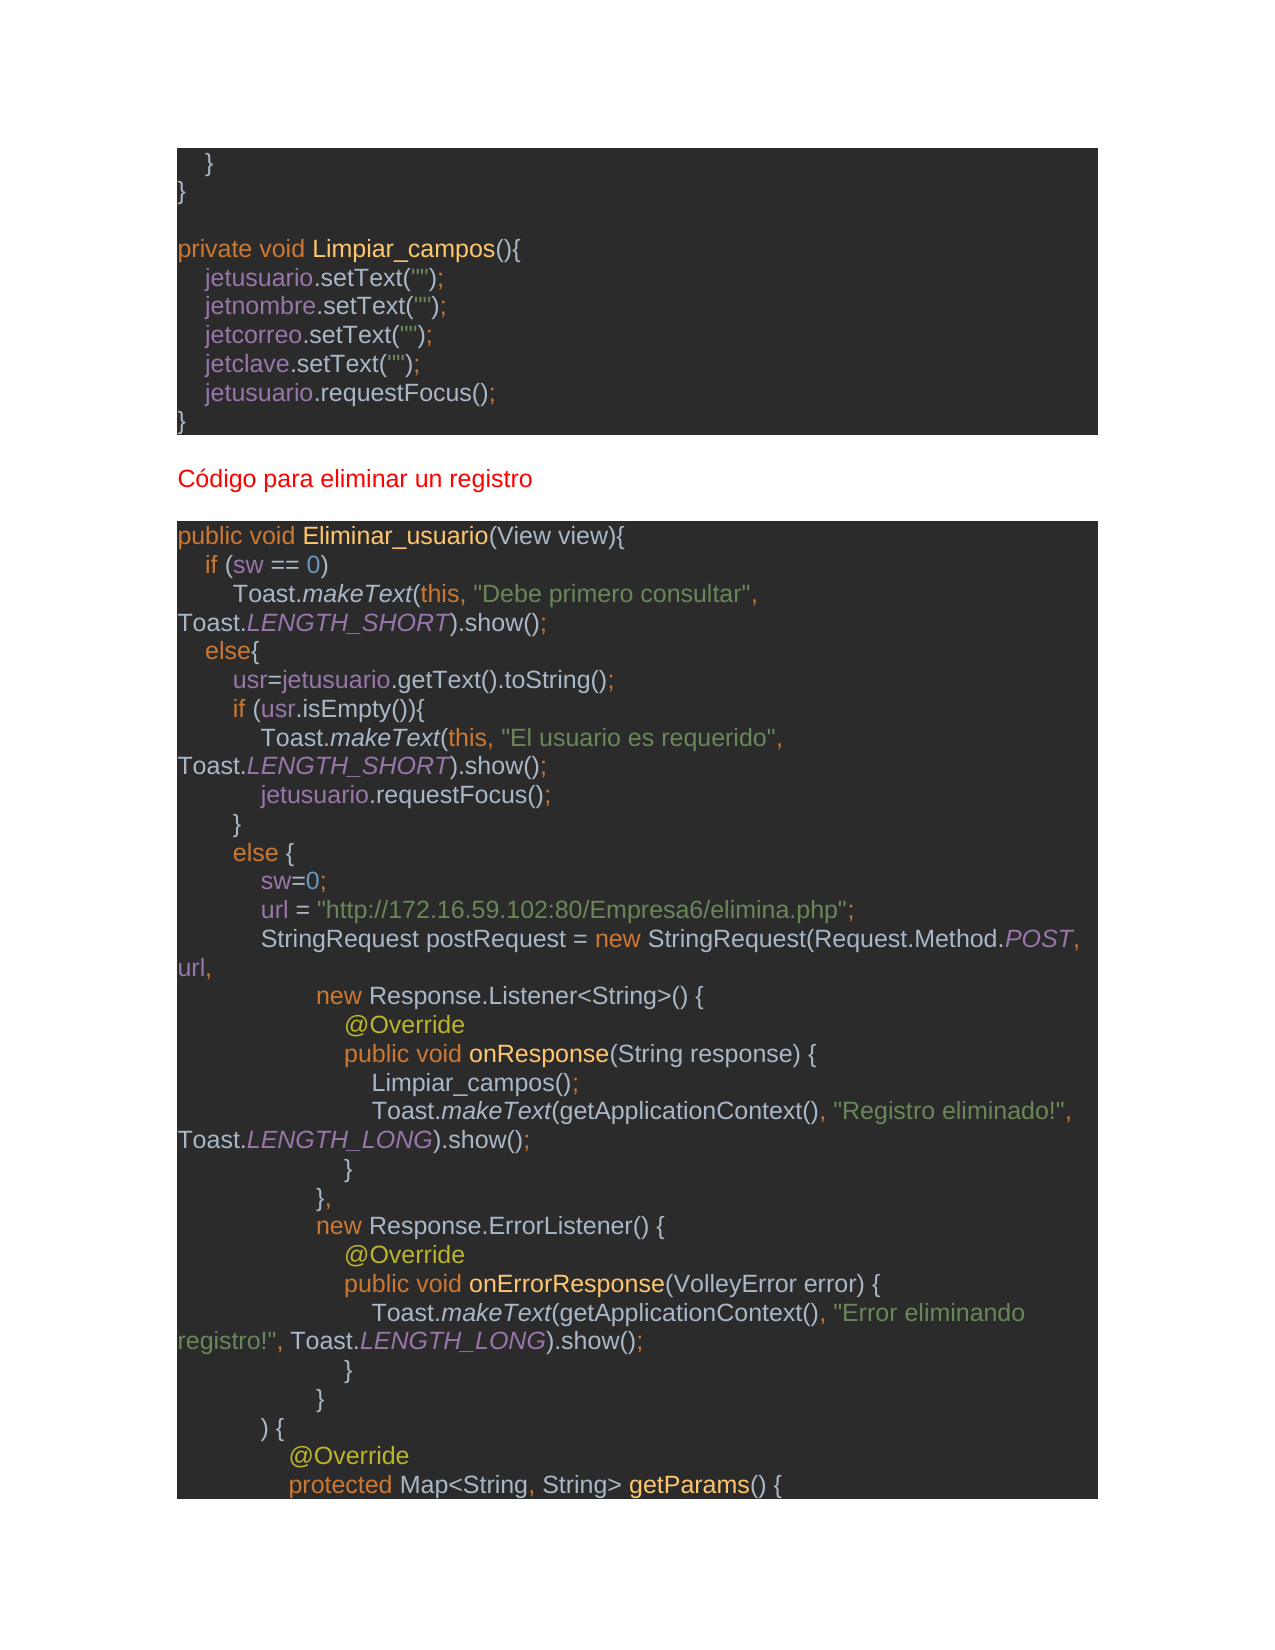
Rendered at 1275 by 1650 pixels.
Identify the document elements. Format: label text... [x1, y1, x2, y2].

text private void Limpiar_campos(){ jetusuario.setText(""); jetnombre.setText(""); jetcorreo.setText(""); jetclave.setText(""); jetusuario.requestFocus(); } [177, 205, 1098, 435]
text Código para eliminar un registro [177, 464, 1098, 493]
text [177, 521, 1098, 1499]
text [177, 148, 1098, 205]
